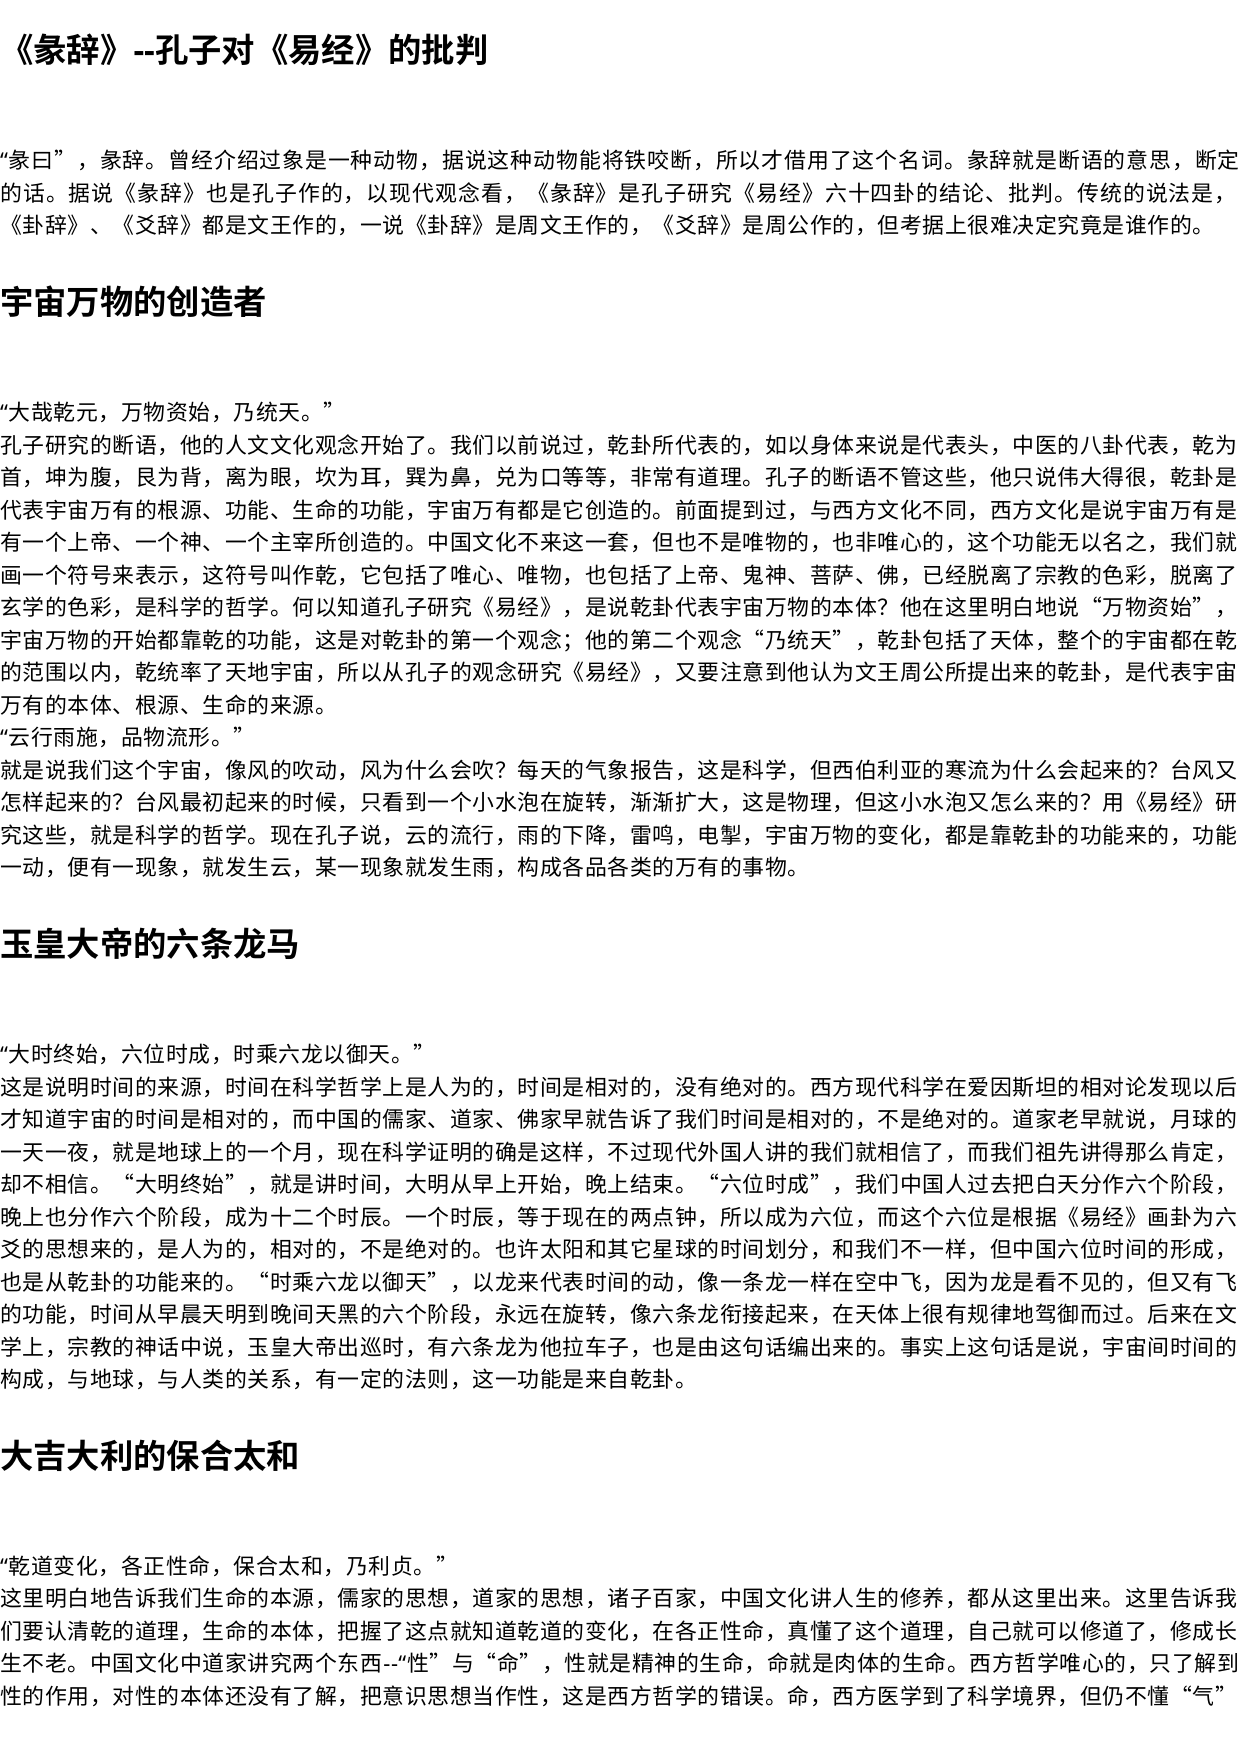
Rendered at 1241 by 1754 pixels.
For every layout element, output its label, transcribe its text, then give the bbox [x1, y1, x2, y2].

text 孔子研究的断语，他的人文文化观念开始了。我们以前说过，乾卦所代表的，如以身体来说是代表头，中医的八卦代表，乾为首，坤为腹，艮为背，离为眼，坎为耳，巽为鼻，兑为口等等，非常有道理。孔子的断语不管这些，他只说伟大得很，乾卦是代表宇宙万有的根源、功能、生命的功能，宇宙万有都是它创造的。前面提到过，与西方文化不同，西方文化是说宇宙万有是有一个上帝、一个神、一个主宰所创造的。中国文化不来这一套，但也不是唯物的，也非唯心的，这个功能无以名之，我们就画一个符号来表示，这符号叫作乾，它包括了唯心、唯物，也包括了上帝、鬼神、菩萨、佛，已经脱离了宗教的色彩，脱离了玄学的色彩，是科学的哲学。何以知道孔子研究《易经》，是说乾卦代表宇宙万物的本体？他在这里明白地说“万物资始”，宇宙万物的开始都靠乾的功能，这是对乾卦的第一个观念；他的第二个观念“乃统天”，乾卦包括了天体，整个的宇宙都在乾的范围以内，乾统率了天地宇宙，所以从孔子的观念研究《易经》，又要注意到他认为文王周公所提出来的乾卦，是代表宇宙万有的本体、根源、生命的来源。 [0, 427, 1240, 720]
text 就是说我们这个宇宙，像风的吹动，风为什么会吹？每天的气象报告，这是科学，但西伯利亚的寒流为什么会起来的？台风又怎样起来的？台风最初起来的时候，只看到一个小水泡在旋转，渐渐扩大，这是物理，但这小水泡又怎么来的？用《易经》研究这些，就是科学的哲学。现在孔子说，云的流行，雨的下降，雷鸣，电掣，宇宙万物的变化，都是靠乾卦的功能来的，功能一动，便有一现象，就发生云，某一现象就发生雨，构成各品各类的万有的事物。 [0, 752, 1240, 882]
subtitle 《彖辞》--孔子对《易经》的批判 [0, 16, 1240, 81]
text “彖曰”，彖辞。曾经介绍过象是一种动物，据说这种动物能将铁咬断，所以才借用了这个名词。彖辞就是断语的意思，断定的话。据说《彖辞》也是孔子作的，以现代观念看，《彖辞》是孔子研究《易经》六十四卦的结论、批判。传统的说法是，《卦辞》、《爻辞》都是文王作的，一说《卦辞》是周文王作的，《爻辞》是周公作的，但考据上很难决定究竟是谁作的。 [0, 143, 1240, 241]
text “云行雨施，品物流形。” [0, 720, 1240, 752]
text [0, 1581, 1240, 1711]
text “大时终始，六位时成，时乘六龙以御天。” [0, 1037, 1240, 1069]
subtitle 玉皇大帝的六条龙马 [0, 909, 1240, 974]
text 这是说明时间的来源，时间在科学哲学上是人为的，时间是相对的，没有绝对的。西方现代科学在爱因斯坦的相对论发现以后，才知道宇宙的时间是相对的，而中国的儒家、道家、佛家早就告诉了我们时间是相对的，不是绝对的。道家老早就说，月球的一天一夜，就是地球上的一个月，现在科学证明的确是这样，不过现代外国人讲的我们就相信了，而我们祖先讲得那么肯定，却不相信。“大明终始”，就是讲时间，大明从早上开始，晚上结束。“六位时成”，我们中国人过去把白天分作六个阶段，晚上也分作六个阶段，成为十二个时辰。一个时辰，等于现在的两点钟，所以成为六位，而这个六位是根据《易经》画卦为六爻的思想来的，是人为的，相对的，不是绝对的。也许太阳和其它星球的时间划分，和我们不一样，但中国六位时间的形成，也是从乾卦的功能来的。“时乘六龙以御天”，以龙来代表时间的动，像一条龙一样在空中飞，因为龙是看不见的，但又有飞的功能，时间从早晨天明到晚间天黑的六个阶段，永远在旋转，像六条龙衔接起来，在天体上很有规律地驾御而过。后来在文学上，宗教的神话中说，玉皇大帝出巡时，有六条龙为他拉车子，也是由这句话编出来的。事实上这句话是说，宇宙间时间的构成，与地球，与人类的关系，有一定的法则，这一功能是来自乾卦。 [0, 1069, 1240, 1394]
text “乾道变化，各正性命，保合太和，乃利贞。” [0, 1548, 1240, 1581]
subtitle 大吉大利的保合太和 [0, 1421, 1240, 1486]
text “大哉乾元，万物资始，乃统天。” [0, 395, 1240, 427]
subtitle 宇宙万物的创造者 [0, 268, 1240, 333]
